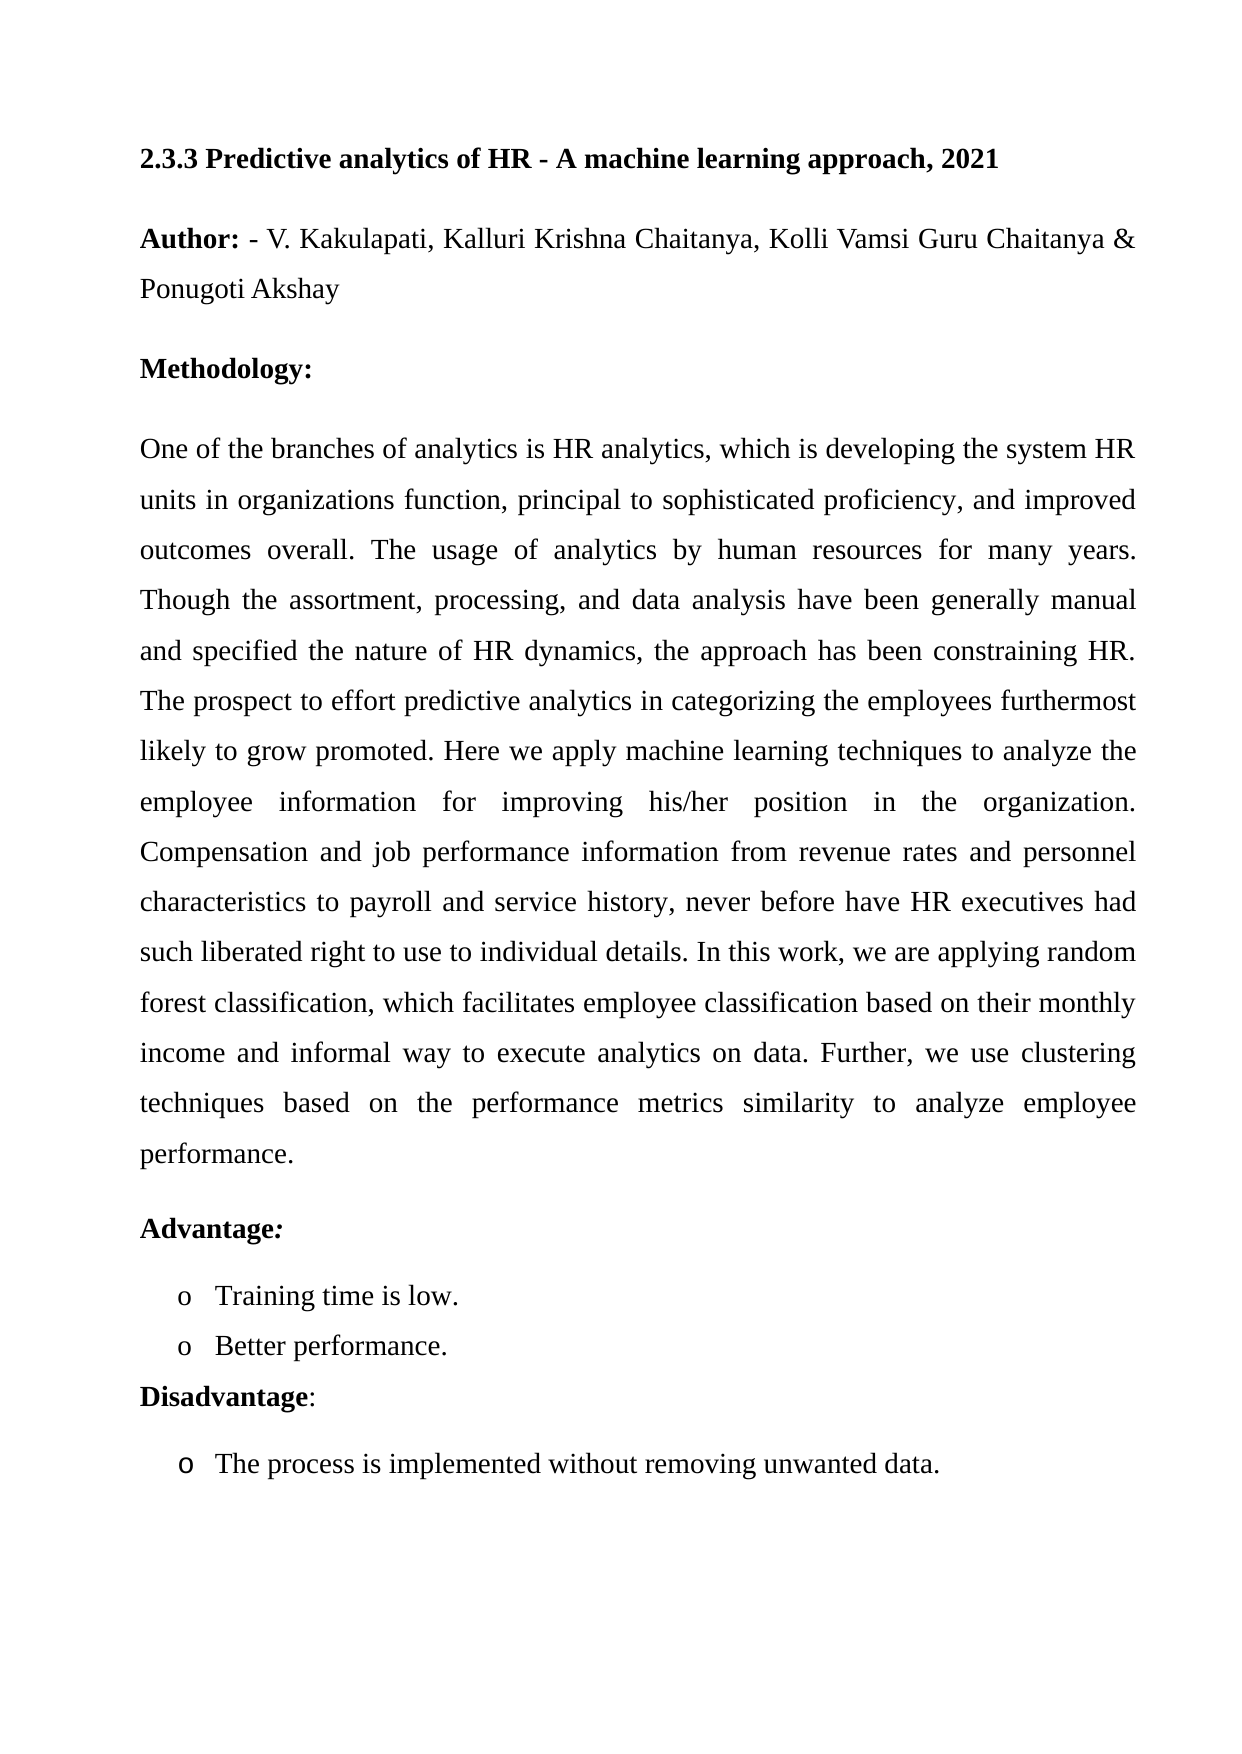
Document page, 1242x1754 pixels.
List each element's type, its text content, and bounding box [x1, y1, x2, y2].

text One of the branches of analytics is HR analytics, which is developing the system HR units in organizations function, principal to sophisticated proficiency, and improved outcomes overall. The usage of analytics by human resources for many years. Though the assortment, processing, and data analysis have been generally manual and specified the nature of HR dynamics, the approach has been constraining HR. The prospect to effort predictive analytics in categorizing the employees furthermost likely to grow promoted. Here we apply machine learning techniques to analyze the employee information for improving his/her position in the organization. Compensation and job performance information from revenue rates and personnel characteristics to payroll and service history, never before have HR executives had such liberated right to use to individual details. In this work, we are applying random forest classification, which facilitates employee classification based on their monthly income and informal way to execute analytics on data. Further, we use clustering techniques based on the performance metrics similarity to analyze employee performance. [139, 431, 1137, 1169]
text Advantage: [139, 1211, 1137, 1245]
list Training time is low. [177, 1278, 1137, 1312]
list The process is implemented without removing unwanted data. [177, 1446, 1137, 1482]
text 2.3.3 Predictive analytics of HR - A machine learning approach, 2021 [139, 142, 1137, 175]
text Author: - V. Kakulapati, Kalluri Krishna Chaitanya, Kolli Vamsi Guru Chaitanya & Ponugoti Akshay [139, 221, 1137, 305]
text Methodology: [139, 351, 1137, 384]
text Disadvantage: [139, 1379, 1137, 1412]
list Better performance. [177, 1328, 1137, 1362]
